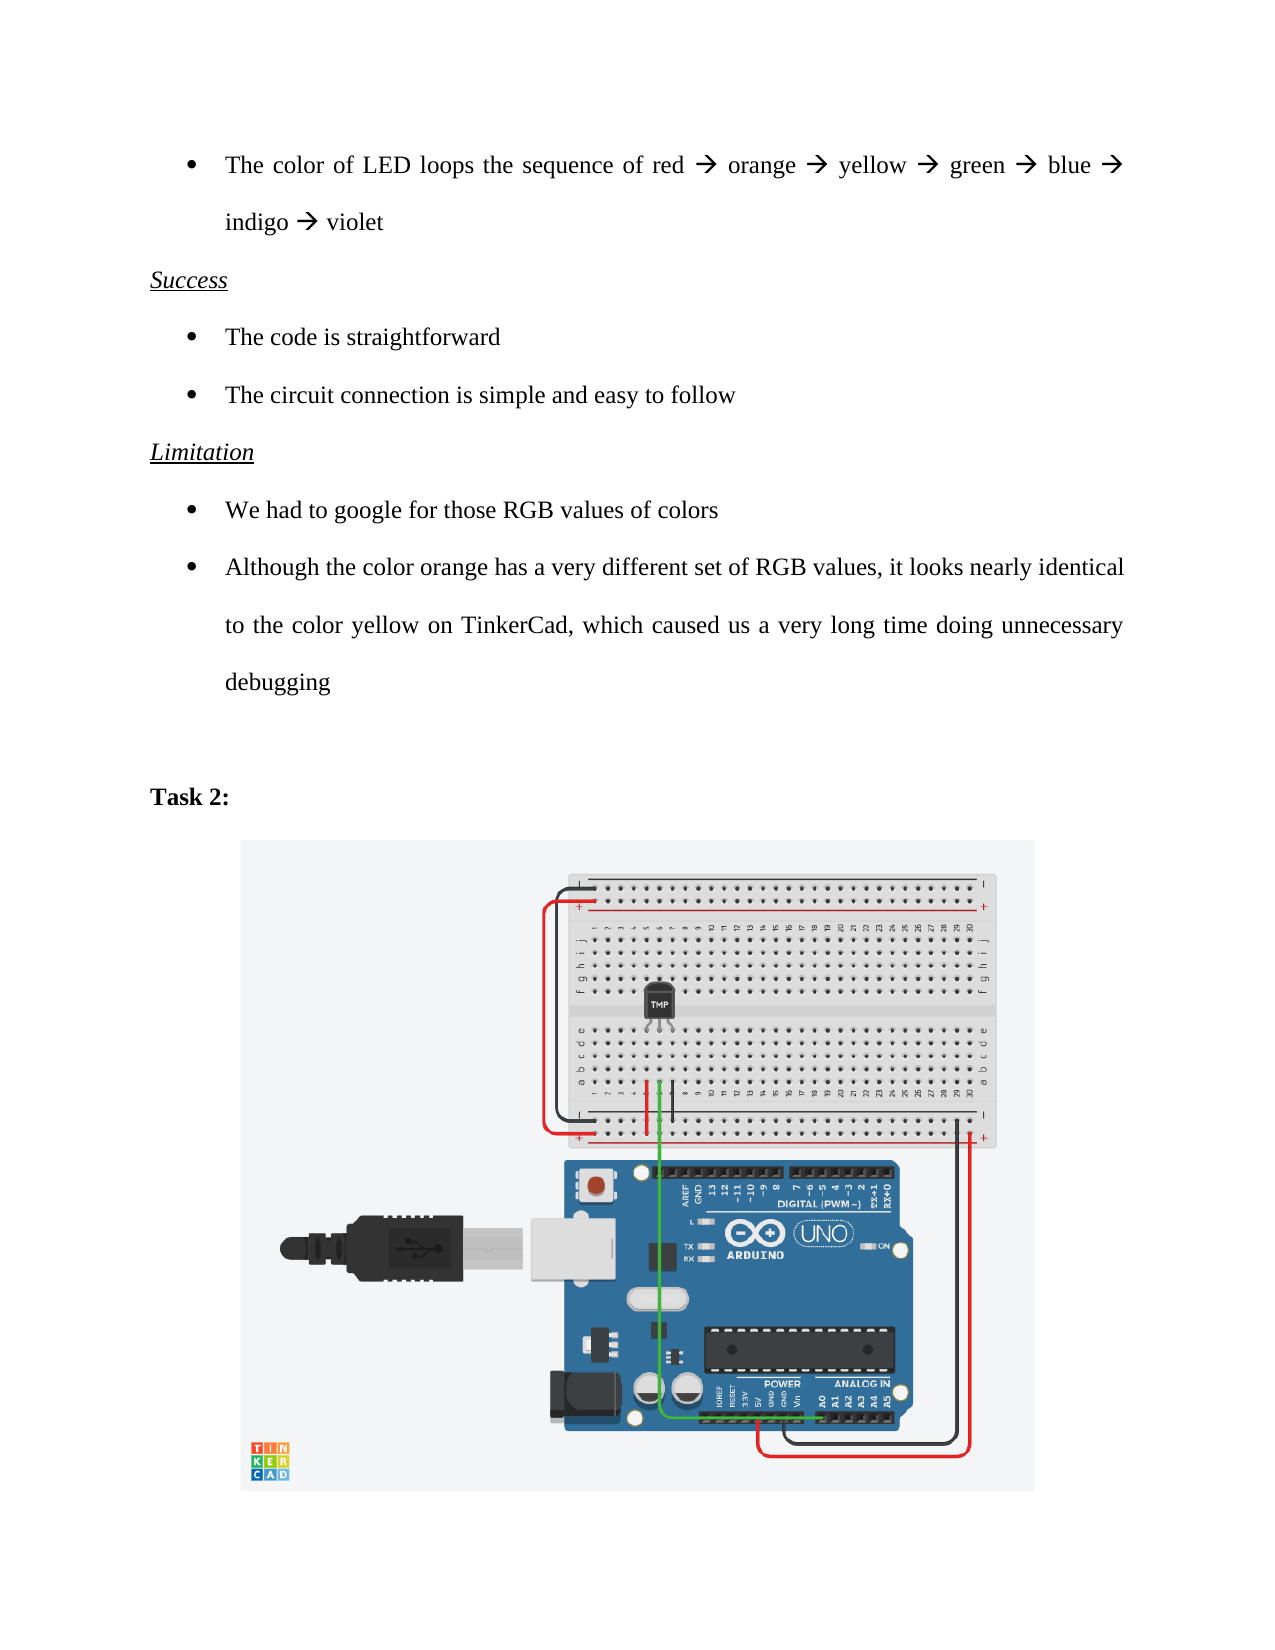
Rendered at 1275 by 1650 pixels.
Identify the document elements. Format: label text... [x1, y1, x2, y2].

list The code is straightforward [187, 322, 1125, 351]
list The color of LED loops the sequence of red orange yellow green blue indigo violet [187, 150, 1125, 236]
text Limitation [150, 437, 1125, 466]
list Although the color orange has a very different set of RGB values, it looks nearly identical to the color yellow on TinkerCad, which caused us a very long time doing unnecessary debugging [187, 552, 1125, 696]
text Success [150, 265, 1125, 294]
list We had to google for those RGB values of colors [187, 495, 1125, 524]
picture [240, 840, 1035, 1491]
list The circuit connection is simple and easy to follow [187, 380, 1125, 409]
text Task 2: [150, 782, 1125, 811]
